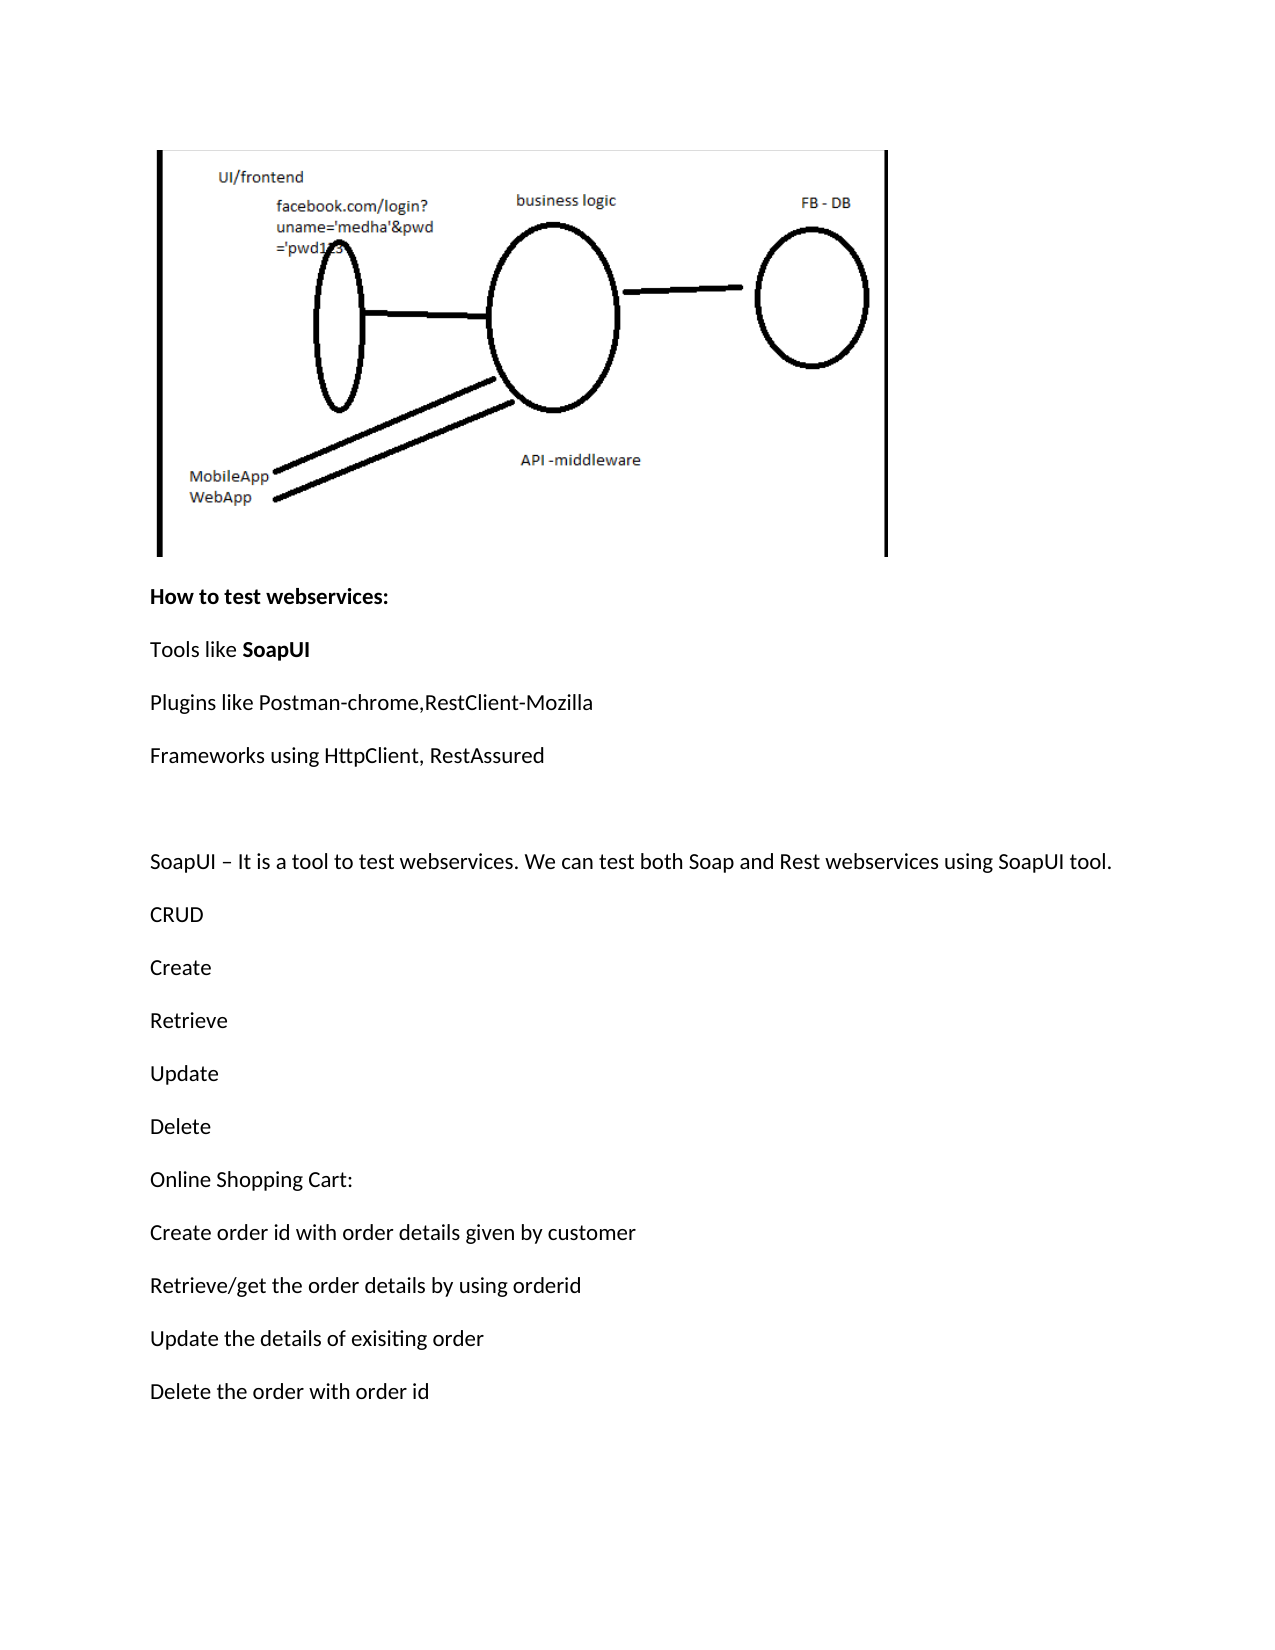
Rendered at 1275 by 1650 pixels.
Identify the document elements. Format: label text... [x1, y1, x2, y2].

text How to test webservices: [150, 582, 1125, 610]
text Plugins like Postman-chrome,RestClient-Mozilla [150, 688, 1125, 716]
text Retrieve/get the order details by using orderid [150, 1271, 1125, 1299]
text Delete [150, 1112, 1125, 1140]
text Frameworks using HttpClient, RestAssured [150, 741, 1125, 769]
text Retrieve [150, 1006, 1125, 1034]
text SoapUI – It is a tool to test webservices. We can test both Soap and Rest webservices using SoapUI tool. [150, 847, 1125, 875]
text Create order id with order details given by customer [150, 1218, 1125, 1246]
text Delete the order with order id [150, 1377, 1125, 1405]
text Online Shopping Cart: [150, 1165, 1125, 1193]
picture [150, 150, 888, 557]
text CRUD [150, 900, 1125, 928]
text Update the details of exisiting order [150, 1324, 1125, 1352]
text Create [150, 953, 1125, 981]
text Tools like SoapUI [150, 635, 1125, 663]
text Update [150, 1059, 1125, 1087]
